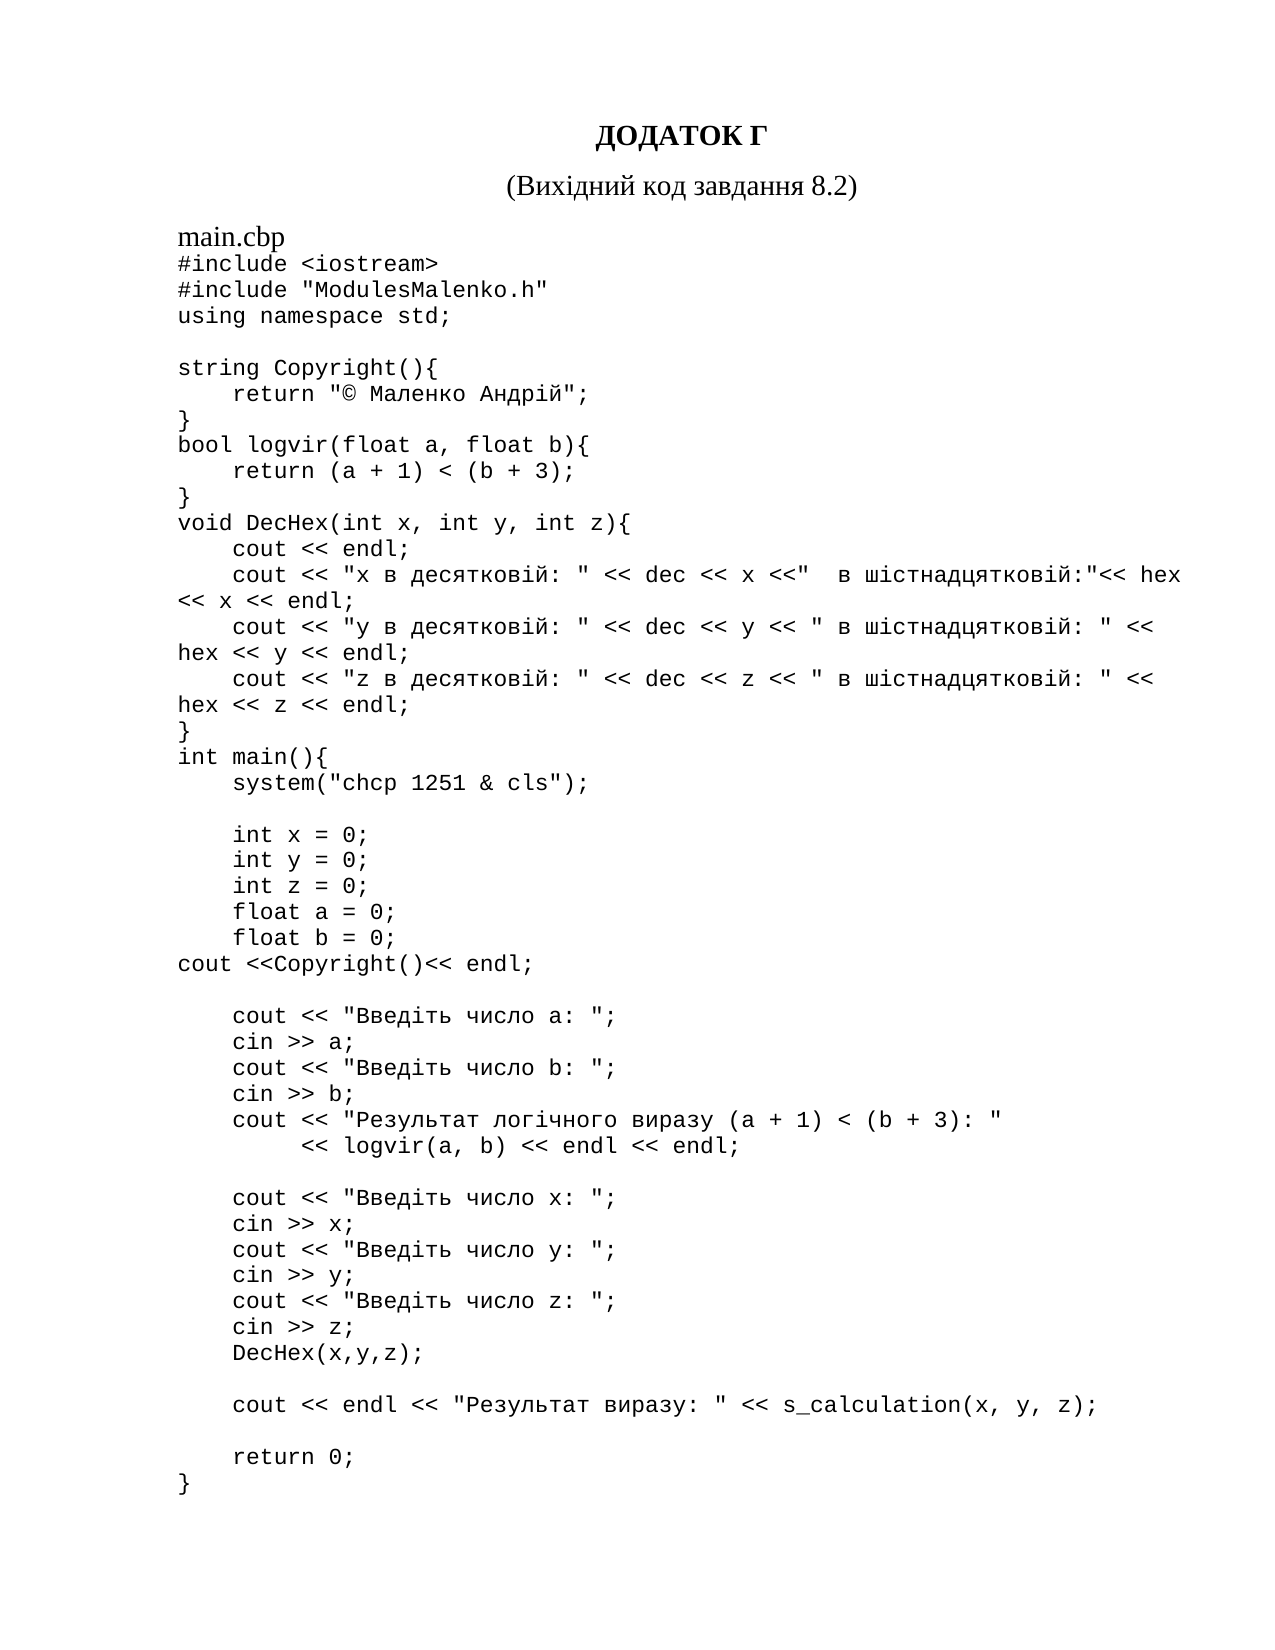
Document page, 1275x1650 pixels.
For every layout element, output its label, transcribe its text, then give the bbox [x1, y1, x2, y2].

text main.cbp [177, 219, 1186, 252]
text system("chcp 1251 & cls"); [177, 771, 1186, 797]
text } [177, 1471, 1186, 1497]
text return (a + 1) < (b + 3); [177, 460, 1186, 486]
text cout << "Результат логічного виразу (a + 1) < (b + 3): " [177, 1108, 1186, 1134]
text DecHex(x,y,z); [177, 1342, 1186, 1368]
text cout << endl; [177, 538, 1186, 563]
text void DecHex(int x, int y, int z){ [177, 512, 1186, 538]
text ДОДАТОК Г [177, 118, 1186, 152]
text cout << "Введіть число y: "; [177, 1238, 1186, 1264]
text #include <iostream> [177, 252, 1186, 278]
text string Copyright(){ [177, 356, 1186, 382]
text cin >> b; [177, 1082, 1186, 1108]
text cin >> y; [177, 1264, 1186, 1290]
text int x = 0; [177, 823, 1186, 849]
text << logvir(a, b) << endl << endl; [177, 1134, 1186, 1160]
text return "© Маленко Андрій"; [177, 382, 1186, 408]
text int main(){ [177, 745, 1186, 771]
text cout << "x в десятковій: " << dec << x <<" в шістнадцятковій:"<< hex << x << endl; [177, 563, 1186, 615]
text cout << endl << "Результат виразу: " << s_calculation(x, y, z); [177, 1393, 1186, 1419]
text (Вихідний код завдання 8.2) [177, 168, 1186, 202]
text } [177, 719, 1186, 745]
text } [177, 486, 1186, 512]
text cin >> z; [177, 1316, 1186, 1342]
text cout << "z в десятковій: " << dec << z << " в шістнадцятковій: " << hex << z << endl; [177, 667, 1186, 719]
text #include "ModulesMalenko.h" [177, 278, 1186, 304]
text cout << "Введіть число b: "; [177, 1056, 1186, 1082]
text cout << "Введіть число a: "; [177, 1004, 1186, 1030]
text cout << "y в десятковій: " << dec << y << " в шістнадцятковій: " << hex << y << endl; [177, 615, 1186, 667]
text int z = 0; [177, 875, 1186, 901]
text int y = 0; [177, 849, 1186, 875]
text float a = 0; [177, 901, 1186, 927]
text bool logvir(float a, float b){ [177, 434, 1186, 460]
text cin >> x; [177, 1212, 1186, 1238]
text } [177, 408, 1186, 434]
text using namespace std; [177, 304, 1186, 330]
text cin >> a; [177, 1030, 1186, 1056]
text cout << "Введіть число z: "; [177, 1290, 1186, 1316]
text cout <<Copyright()<< endl; [177, 953, 1186, 978]
text cout << "Введіть число x: "; [177, 1186, 1186, 1212]
text float b = 0; [177, 927, 1186, 953]
text return 0; [177, 1445, 1186, 1471]
